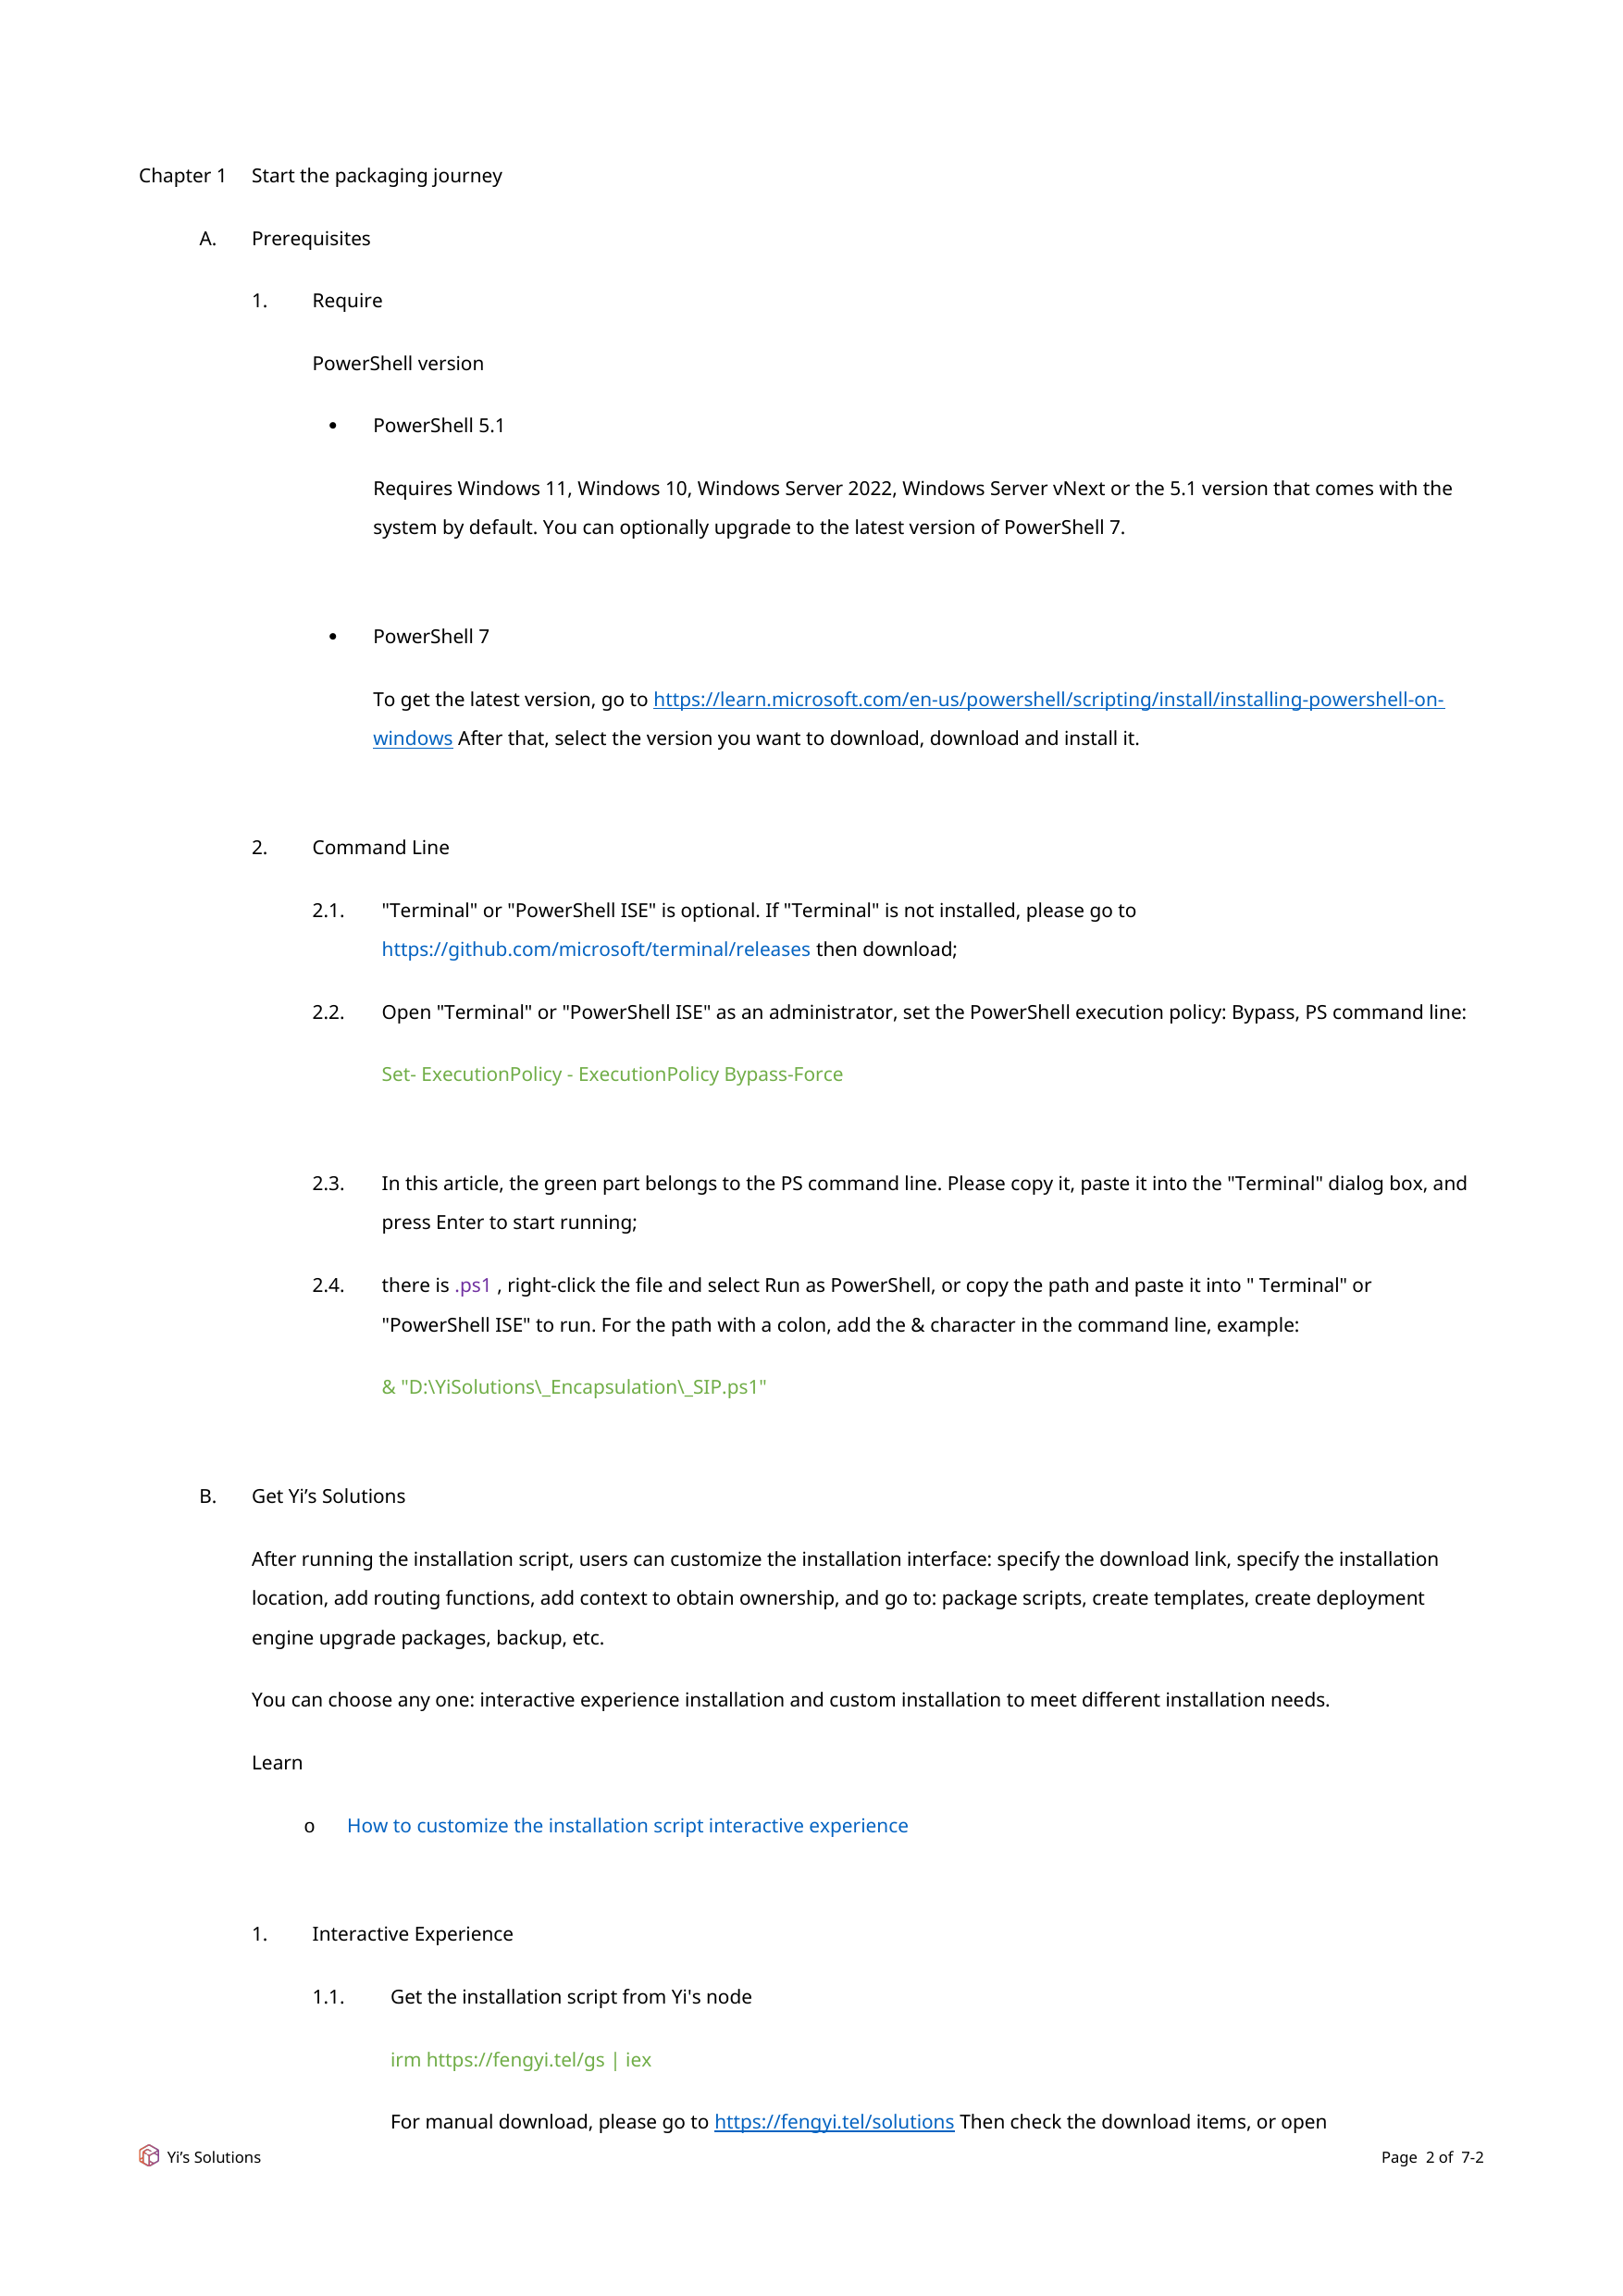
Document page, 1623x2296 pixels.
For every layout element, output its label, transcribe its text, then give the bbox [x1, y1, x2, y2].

list "Terminal" or "PowerShell ISE" is optional. If "Terminal" is not installed, please go to https://github.com/microsoft/terminal/releases then download; [312, 897, 1484, 962]
list PowerShell 7 [329, 623, 1484, 650]
list there is .ps1 , right-click the file and select Run as PowerShell, or copy the path and paste it into " Terminal" or "PowerShell ISE" to run. For the path with a colon, add the & character in the command line, example: [312, 1272, 1484, 1337]
subtitle Get Yi’s Solutions [217, 1483, 1484, 1509]
list Open "Terminal" or "PowerShell ISE" as an administrator, set the PowerShell execution policy: Bypass, PS command line: [312, 999, 1484, 1024]
text PowerShell version [312, 350, 1484, 376]
subtitle Require [252, 287, 1484, 314]
list Requires Windows 11, Windows 10, Windows Server 2022, Windows Server vNext or the 5.1 version that comes with the system by default. You can optionally upgrade to the latest version of PowerShell 7. [373, 475, 1484, 540]
list To get the latest version, go to https://learn.microsoft.com/en-us/powershell/scripting/install/installing-powershell-on-windows After that, select the version you want to download, download and install it. [373, 686, 1484, 751]
subtitle Start the packaging journey [139, 162, 1484, 188]
subtitle Interactive Experience [252, 1921, 1484, 1947]
subtitle Command Line [252, 834, 1484, 860]
picture [139, 2144, 159, 2166]
list irm https://fengyi.tel/gs | iex [390, 2046, 1484, 2072]
list PowerShell 5.1 [329, 412, 1484, 439]
subtitle Get the installation script from Yi's node [312, 1983, 1484, 2010]
list How to customize the installation script interactive experience [304, 1812, 1484, 1838]
list In this article, the green part belongs to the PS command line. Please copy it, paste it into the "Terminal" dialog box, and press Enter to start running; [312, 1170, 1484, 1235]
text You can choose any one: interactive experience installation and custom installation to meet different installation needs. [252, 1686, 1484, 1713]
list Set- ExecutionPolicy - ExecutionPolicy Bypass-Force [381, 1061, 1484, 1087]
text Learn [252, 1749, 1484, 1775]
subtitle Prerequisites [217, 225, 1484, 251]
text After running the installation script, users can customize the installation interface: specify the download link, specify the installation location, add routing functions, add context to obtain ownership, and go to: package scripts, create templates, create deployment engine upgrade packages, backup, etc. [252, 1545, 1484, 1650]
list & "D:\YiSolutions\_Encapsulation\_SIP.ps1" [381, 1373, 1484, 1400]
